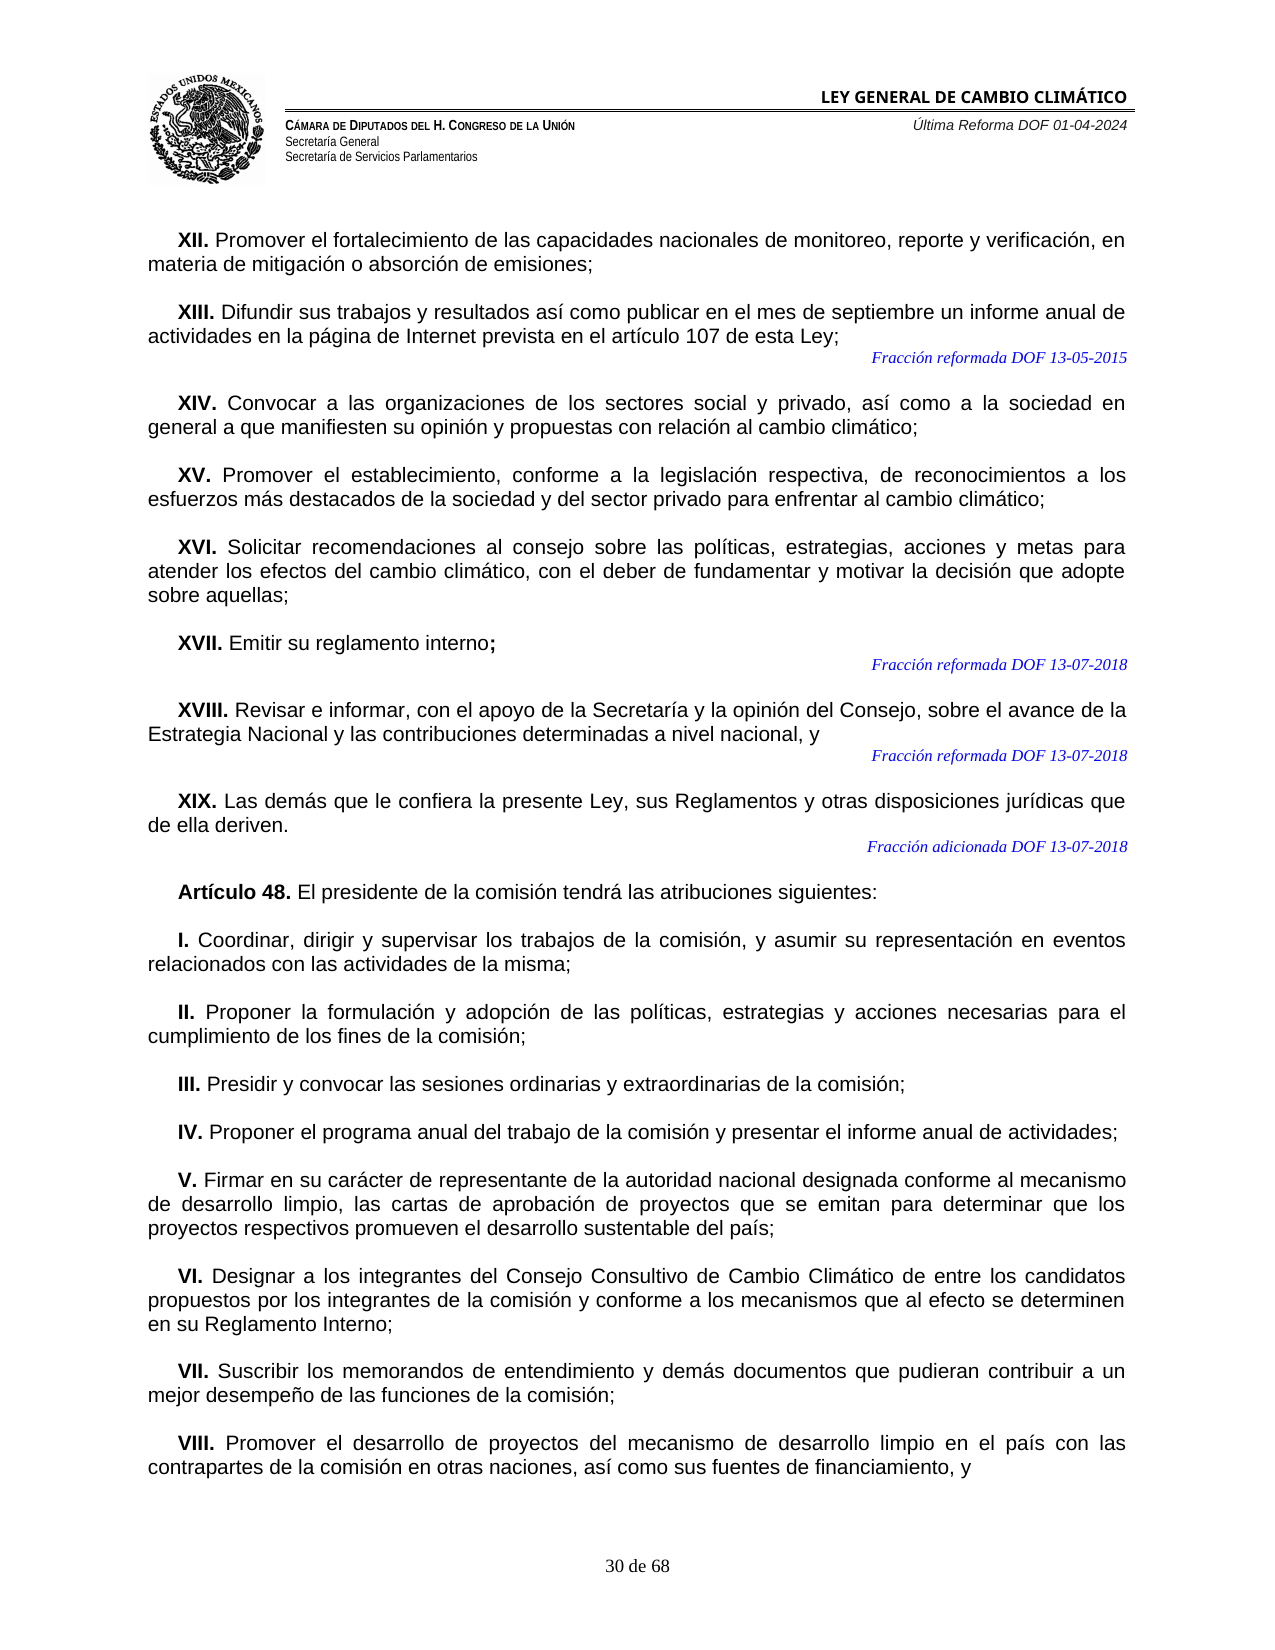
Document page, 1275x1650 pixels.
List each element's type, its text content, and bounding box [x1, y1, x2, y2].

text VI. Designar a los integrantes del Consejo Consultivo de Cambio Climático de entre los candidatos propuestos por los integrantes de la comisión y conforme a los mecanismos que al efecto se determinen en su Reglamento Interno; [148, 1263, 1127, 1335]
text XVII. Emitir su reglamento interno; [148, 631, 1127, 654]
text VIII. Promover el desarrollo de proyectos del mecanismo de desarrollo limpio en el país con las contrapartes de la comisión en otras naciones, así como sus fuentes de financiamiento, y [148, 1431, 1127, 1479]
text VII. Suscribir los memorandos de entendimiento y demás documentos que pudieran contribuir a un mejor desempeño de las funciones de la comisión; [148, 1359, 1127, 1407]
text Fracción reformada DOF 13-07-2018 [148, 746, 1127, 765]
text V. Firmar en su carácter de representante de la autoridad nacional designada conforme al mecanismo de desarrollo limpio, las cartas de aprobación de proyectos que se emitan para determinar que los proyectos respectivos promueven el desarrollo sustentable del país; [148, 1168, 1127, 1239]
text XII. Promover el fortalecimiento de las capacidades nacionales de monitoreo, reporte y verificación, en materia de mitigación o absorción de emisiones; [148, 228, 1127, 276]
text XV. Promover el establecimiento, conforme a la legislación respectiva, de reconocimientos a los esfuerzos más destacados de la sociedad y del sector privado para enfrentar al cambio climático; [148, 463, 1127, 511]
text Artículo 48. El presidente de la comisión tendrá las atribuciones siguientes: [148, 880, 1127, 904]
text III. Presidir y convocar las sesiones ordinarias y extraordinarias de la comisión; [148, 1072, 1127, 1096]
text XIX. Las demás que le confiera la presente Ley, sus Reglamentos y otras disposiciones jurídicas que de ella deriven. [148, 789, 1127, 837]
text IV. Proponer el programa anual del trabajo de la comisión y presentar el informe anual de actividades; [148, 1120, 1127, 1144]
text XIII. Difundir sus trabajos y resultados así como publicar en el mes de septiembre un informe anual de actividades en la página de Internet prevista en el artículo 107 de esta Ley; [148, 300, 1127, 348]
text Fracción reformada DOF 13-05-2015 [148, 348, 1127, 367]
text Fracción adicionada DOF 13-07-2018 [148, 837, 1127, 856]
text II. Proponer la formulación y adopción de las políticas, estrategias y acciones necesarias para el cumplimiento de los fines de la comisión; [148, 1000, 1127, 1048]
text Fracción reformada DOF 13-07-2018 [148, 654, 1127, 674]
text I. Coordinar, dirigir y supervisar los trabajos de la comisión, y asumir su representación en eventos relacionados con las actividades de la misma; [148, 928, 1127, 976]
text XVI. Solicitar recomendaciones al consejo sobre las políticas, estrategias, acciones y metas para atender los efectos del cambio climático, con el deber de fundamentar y motivar la decisión que adopte sobre aquellas; [148, 535, 1127, 607]
text XIV. Convocar a las organizaciones de los sectores social y privado, así como a la sociedad en general a que manifiesten su opinión y propuestas con relación al cambio climático; [148, 391, 1127, 439]
text XVIII. Revisar e informar, con el apoyo de la Secretaría y la opinión del Consejo, sobre el avance de la Estrategia Nacional y las contribuciones determinadas a nivel nacional, y [148, 698, 1127, 746]
